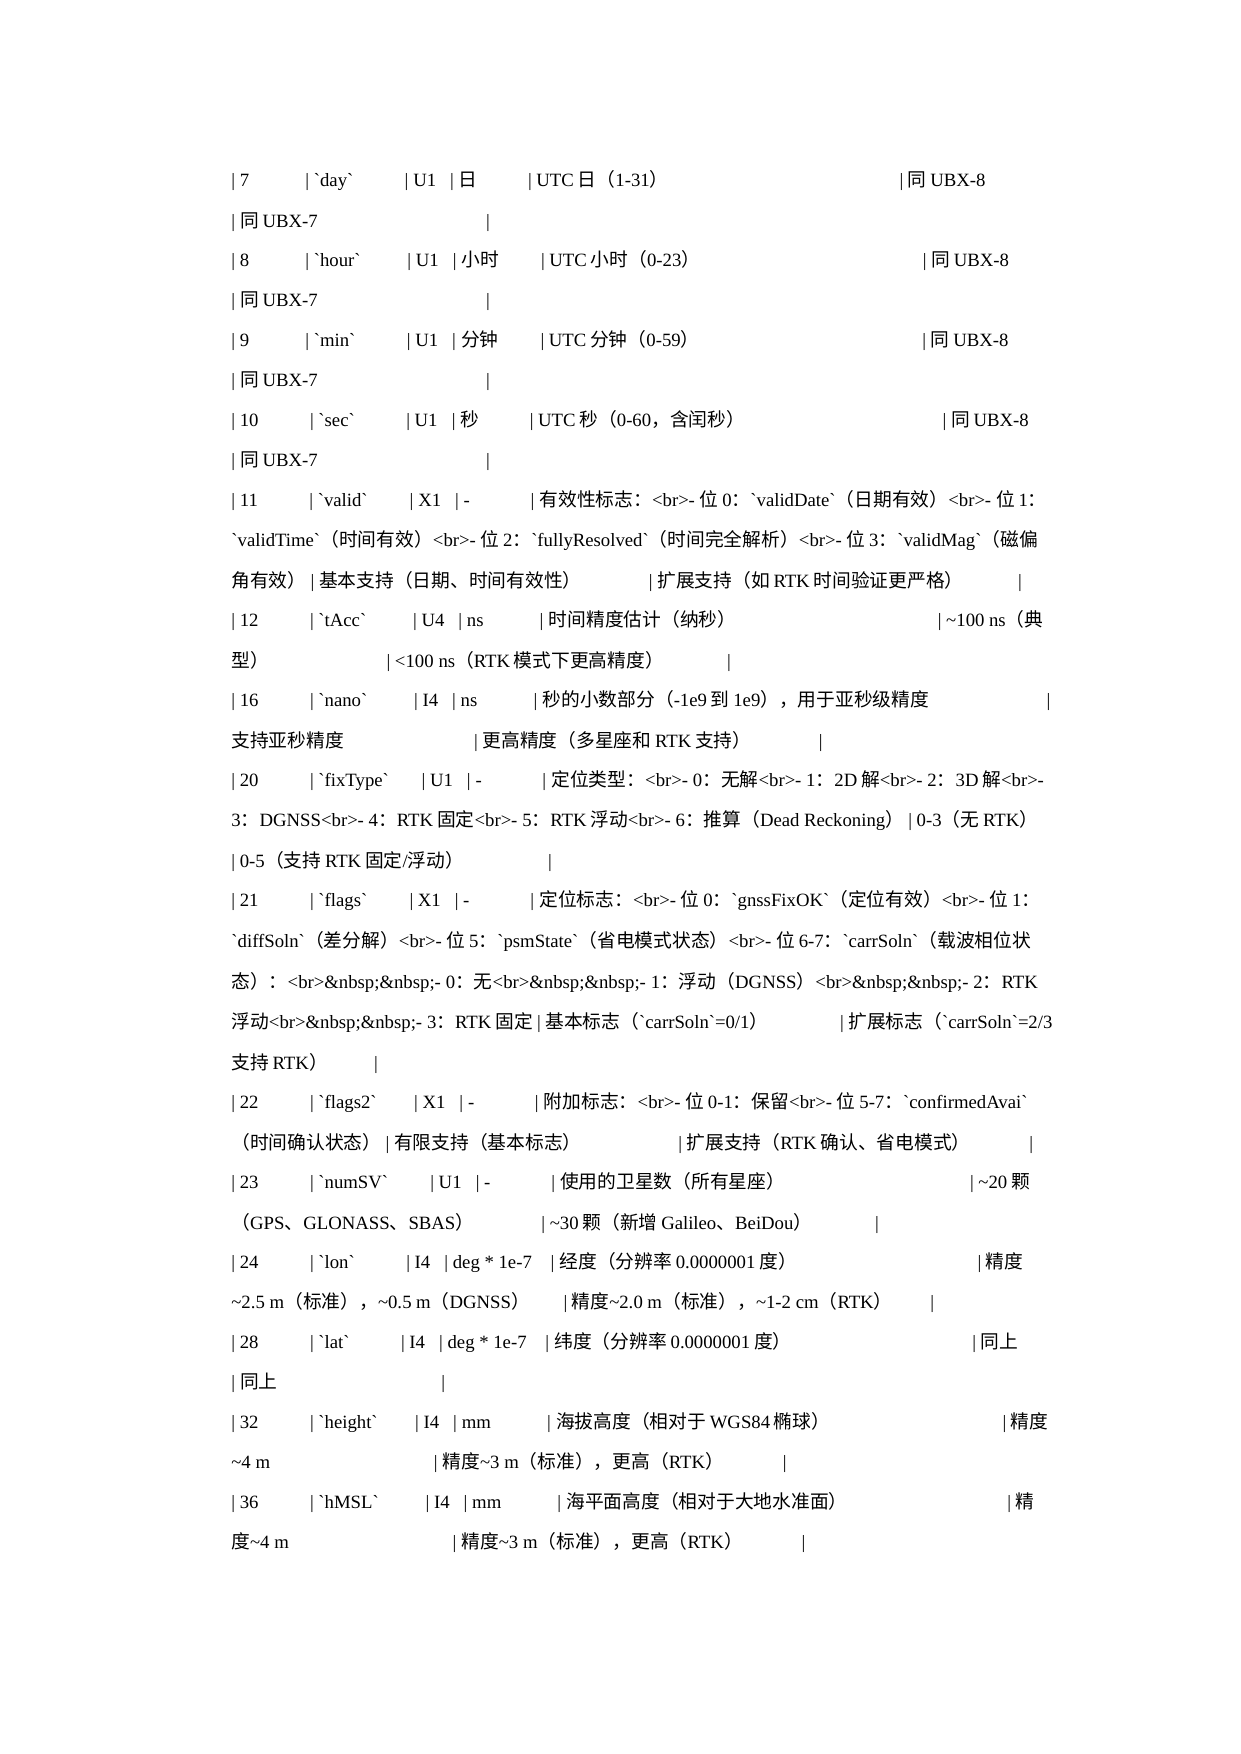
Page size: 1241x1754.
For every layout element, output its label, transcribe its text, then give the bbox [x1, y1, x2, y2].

text | 23 | `numSV` | U1 | - | 使用的卫星数（所有星座） | ~20颗（GPS、GLONASS、SBAS） | ~30颗（新增Galileo、BeiDou） | [231, 1164, 1053, 1237]
text | 10 | `sec` | U1 | 秒 | UTC秒（0-60，含闰秒） | 同UBX-8 | 同UBX-7 | [231, 402, 1053, 475]
text | 12 | `tAcc` | U4 | ns | 时间精度估计（纳秒） | ~100 ns（典型） | <100 ns（RTK模式下更高精度） | [231, 602, 1053, 675]
text | 7 | `day` | U1 | 日 | UTC日（1-31） | 同UBX-8 | 同UBX-7 | [231, 162, 1053, 235]
text | 32 | `height` | I4 | mm | 海拔高度（相对于WGS84椭球） | 精度~4 m | 精度~3 m（标准），更高（RTK） | [231, 1404, 1053, 1477]
text | 36 | `hMSL` | I4 | mm | 海平面高度（相对于大地水准面） | 精度~4 m | 精度~3 m（标准），更高（RTK） | [231, 1484, 1053, 1557]
text | 9 | `min` | U1 | 分钟 | UTC分钟（0-59） | 同UBX-8 | 同UBX-7 | [231, 322, 1053, 395]
text | 20 | `fixType` | U1 | - | 定位类型：<br>- 0：无解<br>- 1：2D解<br>- 2：3D解<br>- 3：DGNSS<br>- 4：RTK固定<br>- 5：RTK浮动<br>- 6：推算（Dead Reckoning） | 0-3（无RTK） | 0-5（支持RTK固定/浮动） | [231, 762, 1053, 876]
text | 8 | `hour` | U1 | 小时 | UTC小时（0-23） | 同UBX-8 | 同UBX-7 | [231, 242, 1053, 315]
text | 22 | `flags2` | X1 | - | 附加标志：<br>- 位0-1：保留<br>- 位5-7：`confirmedAvai`（时间确认状态） | 有限支持（基本标志） | 扩展支持（RTK确认、省电模式） | [231, 1084, 1053, 1157]
text | 21 | `flags` | X1 | - | 定位标志：<br>- 位0：`gnssFixOK`（定位有效）<br>- 位1：`diffSoln`（差分解）<br>- 位5：`psmState`（省电模式状态）<br>- 位6-7：`carrSoln`（载波相位状态）：<br>&nbsp;&nbsp;- 0：无<br>&nbsp;&nbsp;- 1：浮动（DGNSS）<br>&nbsp;&nbsp;- 2：RTK浮动<br>&nbsp;&nbsp;- 3：RTK固定 | 基本标志（`carrSoln`=0/1） | 扩展标志（`carrSoln`=2/3支持RTK） | [231, 882, 1053, 1077]
text | 24 | `lon` | I4 | deg * 1e-7 | 经度（分辨率0.0000001度） | 精度~2.5 m（标准），~0.5 m（DGNSS） | 精度~2.0 m（标准），~1-2 cm（RTK） | [231, 1244, 1053, 1317]
text | 28 | `lat` | I4 | deg * 1e-7 | 纬度（分辨率0.0000001度） | 同上 | 同上 | [231, 1324, 1053, 1397]
text | 16 | `nano` | I4 | ns | 秒的小数部分（-1e9到1e9），用于亚秒级精度 | 支持亚秒精度 | 更高精度（多星座和RTK支持） | [231, 682, 1053, 755]
text | 11 | `valid` | X1 | - | 有效性标志：<br>- 位0：`validDate`（日期有效）<br>- 位1：`validTime`（时间有效）<br>- 位2：`fullyResolved`（时间完全解析）<br>- 位3：`validMag`（磁偏角有效） | 基本支持（日期、时间有效性） | 扩展支持（如RTK时间验证更严格） | [231, 482, 1053, 595]
